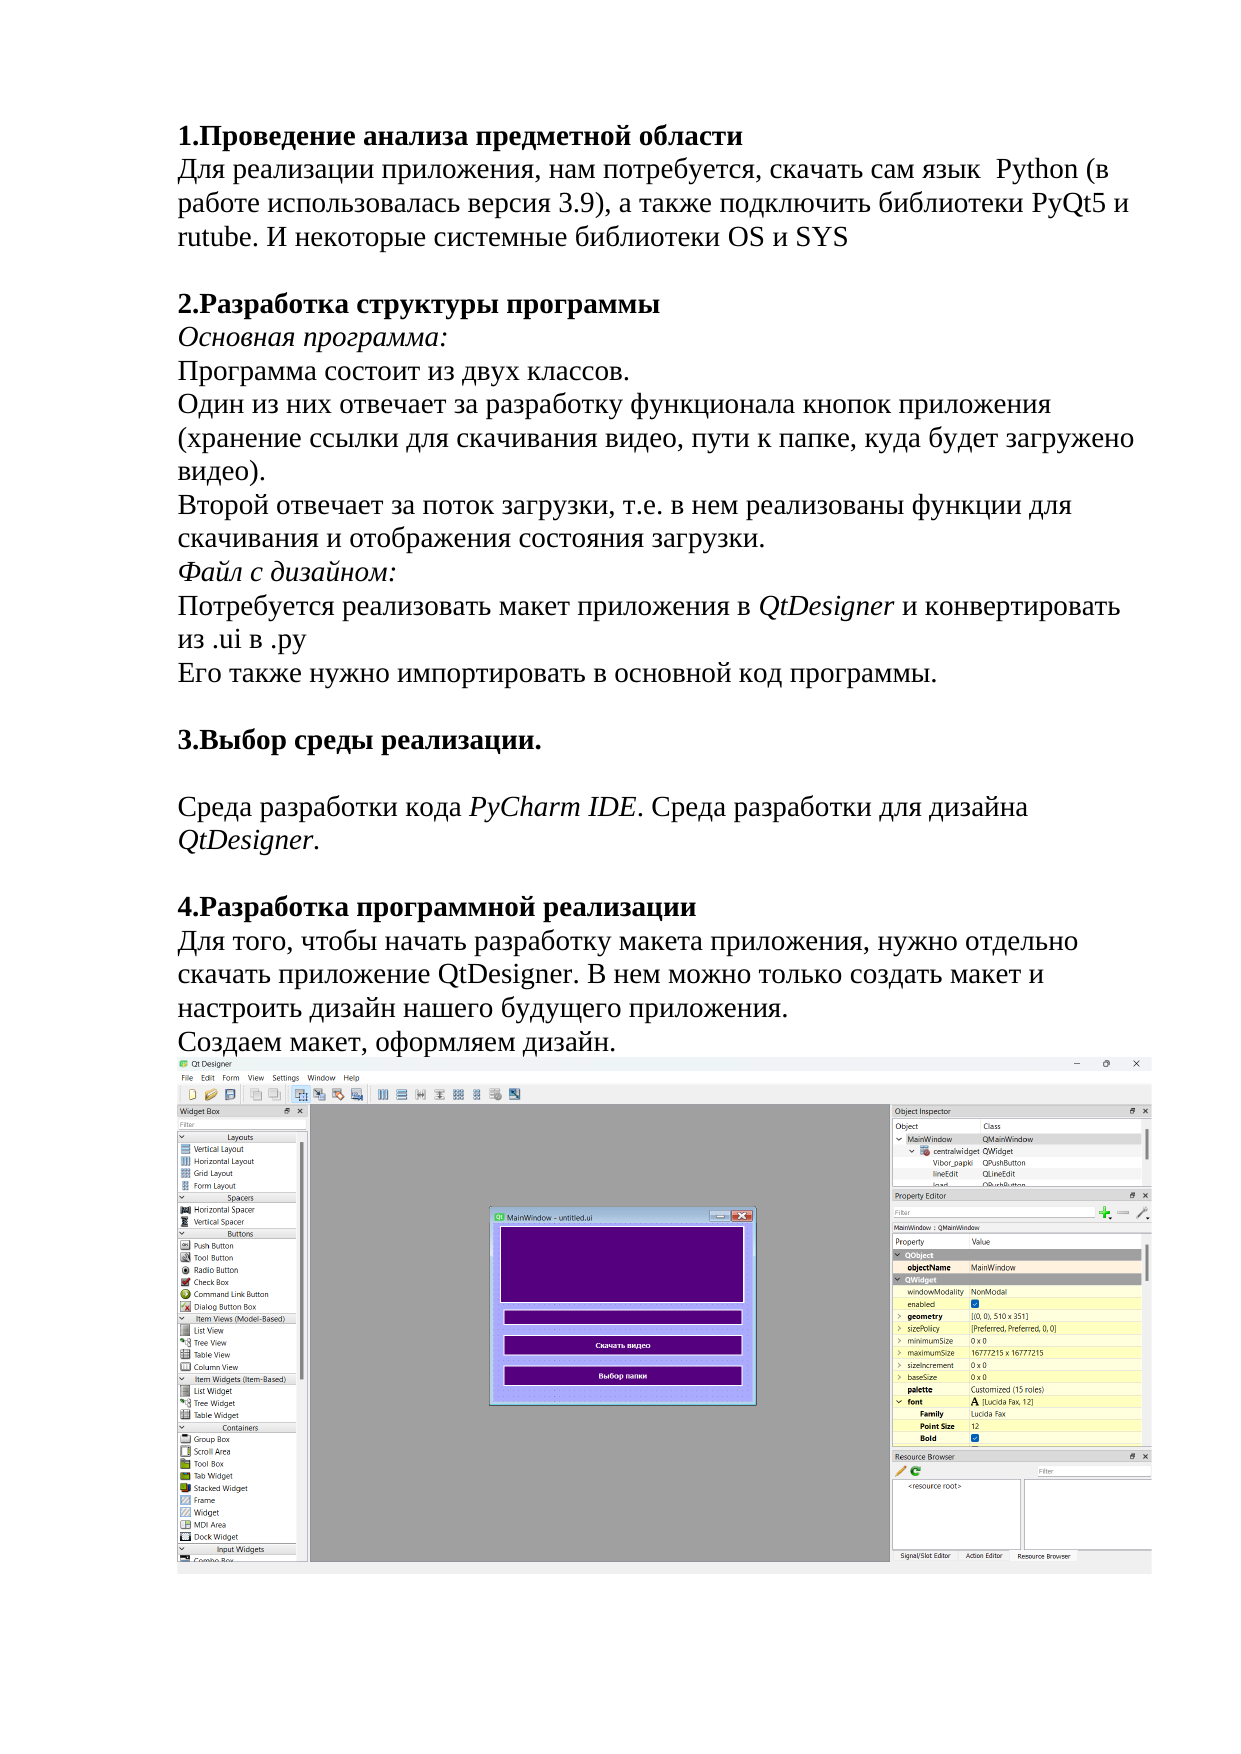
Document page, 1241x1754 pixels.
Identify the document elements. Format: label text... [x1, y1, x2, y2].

text Его также нужно импортировать в основной код программы. [177, 655, 1152, 688]
text Основная программа: [177, 319, 1152, 353]
text Файл с дизайном: [177, 554, 1152, 588]
text 4.Разработка программной реализации [177, 889, 1152, 923]
text Один из них отвечает за разработку функционала кнопок приложения (хранение ссылки для скачивания видео, пути к папке, куда будет загружено видео). [177, 386, 1152, 487]
text Программа состоит из двух классов. [177, 353, 1152, 386]
text Среда разработки кода PyCharm IDE. Среда разработки для дизайна QtDesigner. [177, 789, 1152, 856]
text Для того, чтобы начать разработку макета приложения, нужно отдельно скачать приложение QtDesigner. В нем можно только создать макет и настроить дизайн нашего будущего приложения. [177, 923, 1152, 1024]
text 1.Проведение анализа предметной области [177, 118, 1152, 152]
text 2.Разработка структуры программы [177, 286, 1152, 319]
text Второй отвечает за поток загрузки, т.е. в нем реализованы функции для скачивания и отображения состояния загрузки. [177, 487, 1152, 554]
text Создаем макет, оформляем дизайн. [177, 1024, 1152, 1057]
text Потребуется реализовать макет приложения в QtDesigner и конвертировать из .ui в .py [177, 588, 1152, 655]
picture [177, 1057, 1152, 1574]
text 3.Выбор среды реализации. [177, 722, 1152, 755]
text Для реализации приложения, нам потребуется, скачать сам язык Python (в работе использовалась версия 3.9), а также подключить библиотеки PyQt5 и rutube. И некоторые системные библиотеки OS и SYS [177, 152, 1152, 252]
